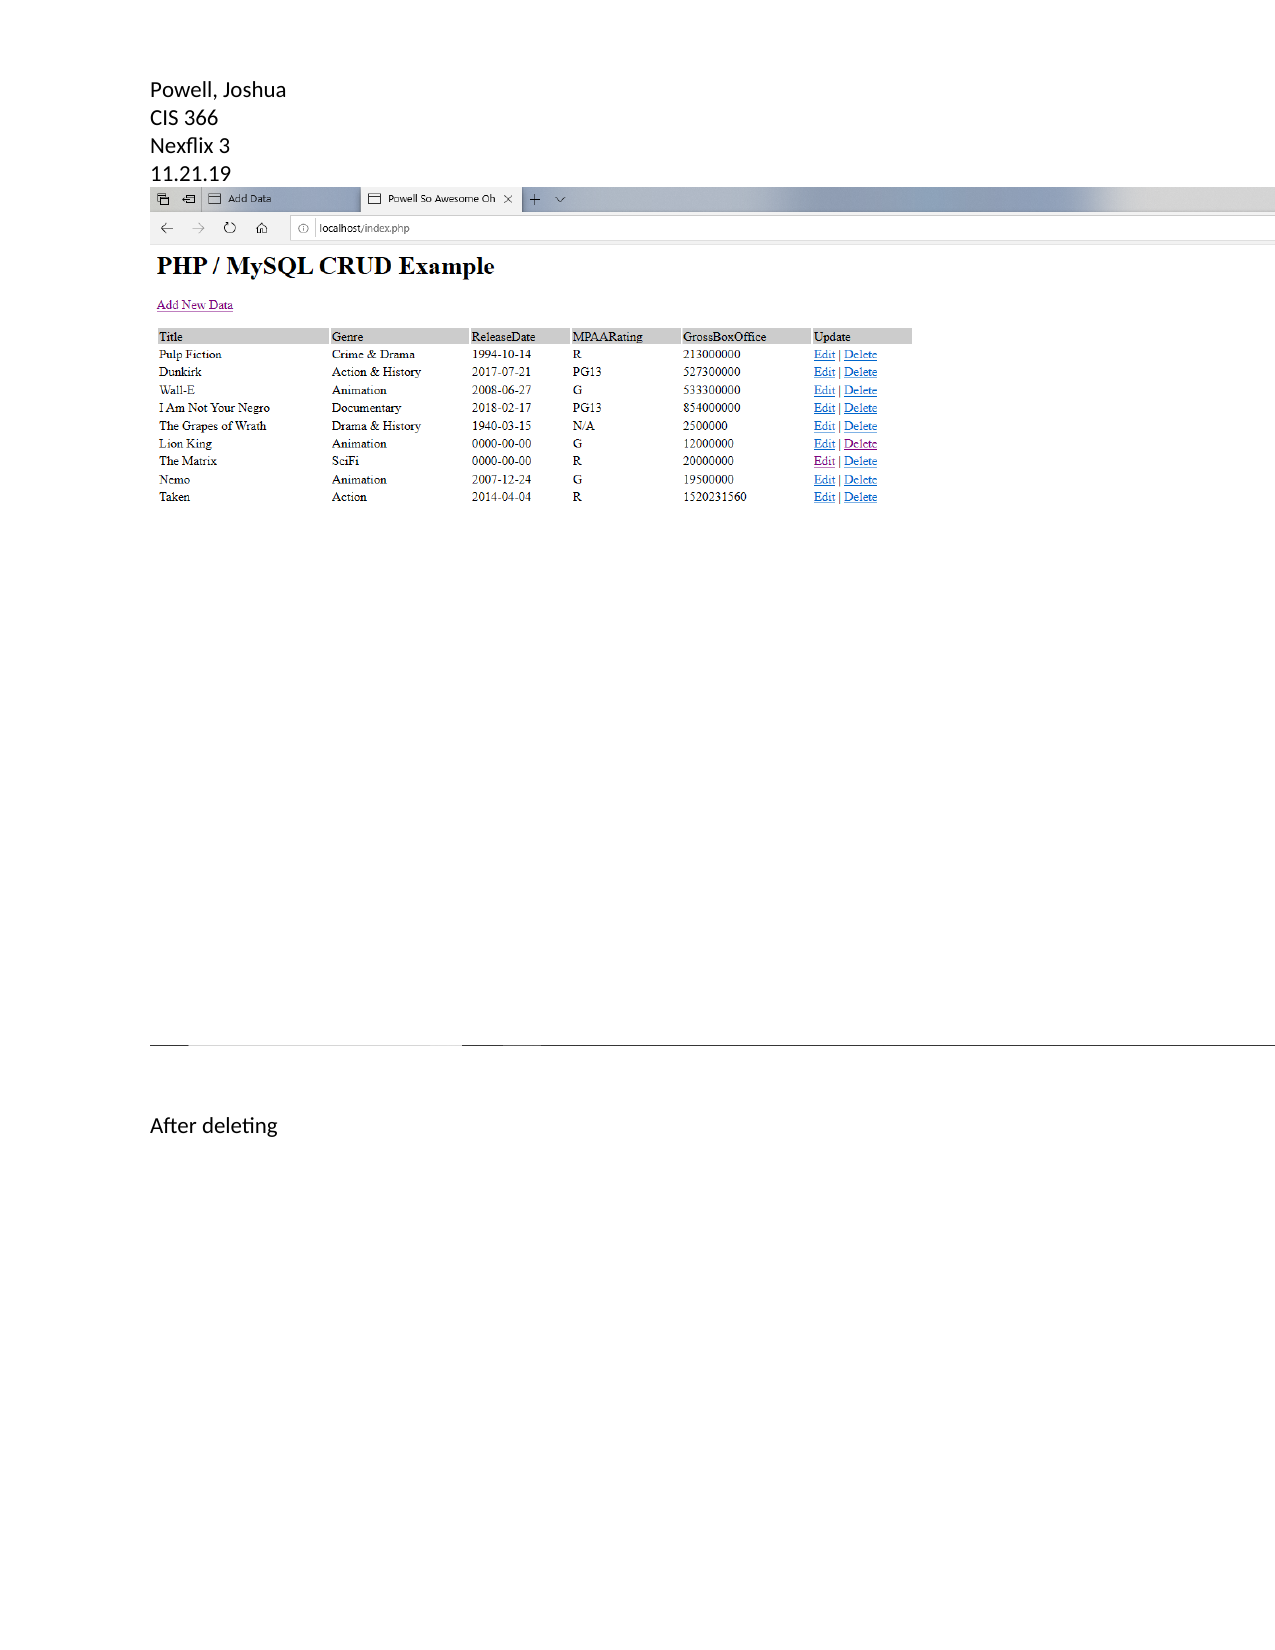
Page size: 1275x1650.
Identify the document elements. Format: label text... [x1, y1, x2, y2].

text After deleting [150, 1112, 1125, 1139]
picture [150, 187, 1275, 1046]
